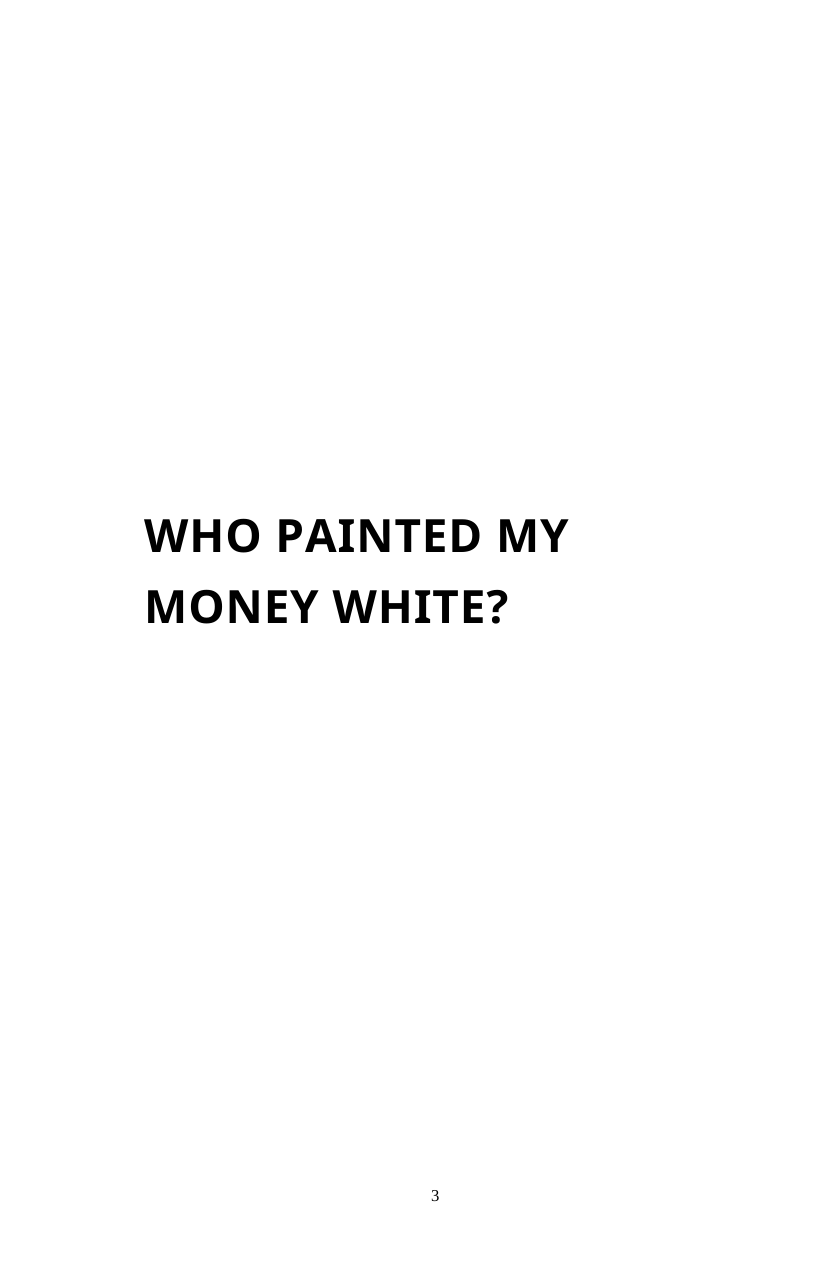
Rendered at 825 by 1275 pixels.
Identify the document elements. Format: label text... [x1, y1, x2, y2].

subtitle Who painted my money white? [144, 503, 735, 637]
